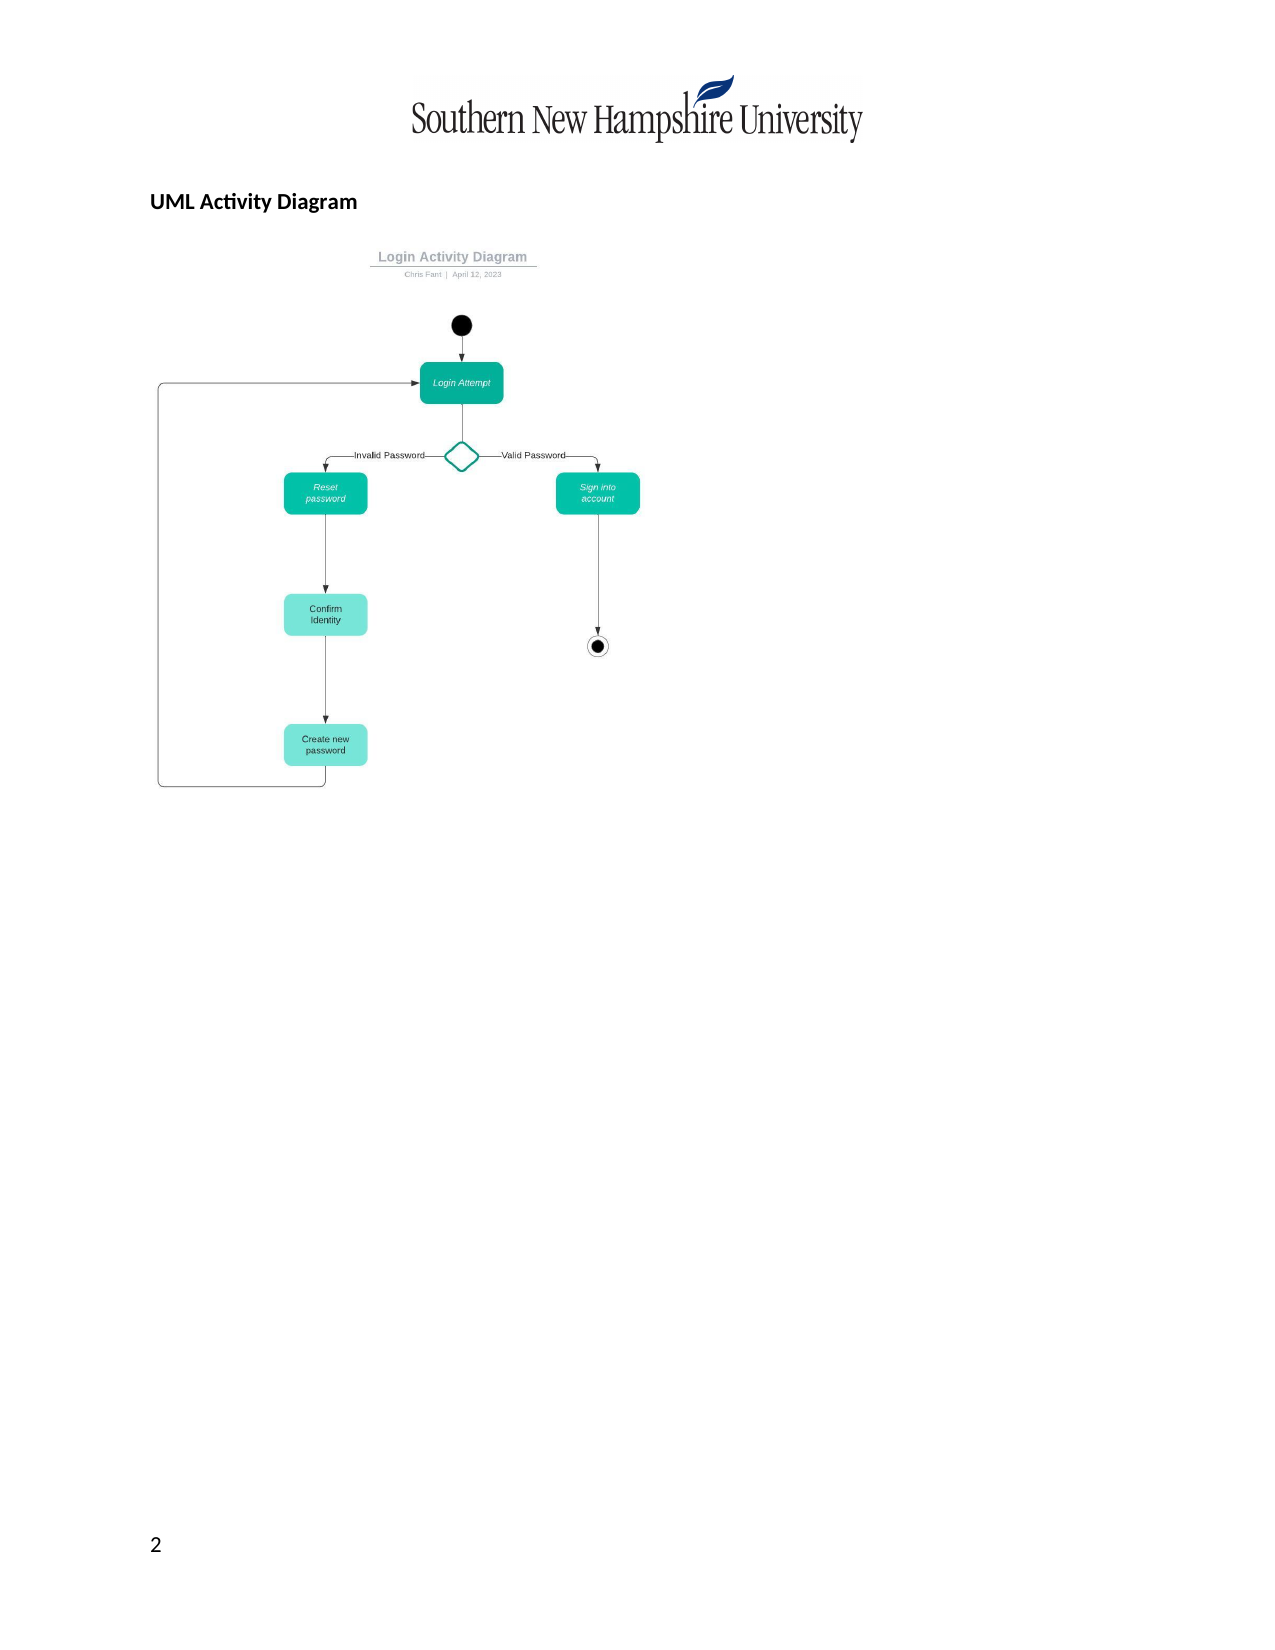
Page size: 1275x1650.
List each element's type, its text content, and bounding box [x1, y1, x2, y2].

subtitle UML Activity Diagram [150, 187, 1125, 215]
picture [412, 75, 863, 143]
picture [150, 215, 706, 811]
